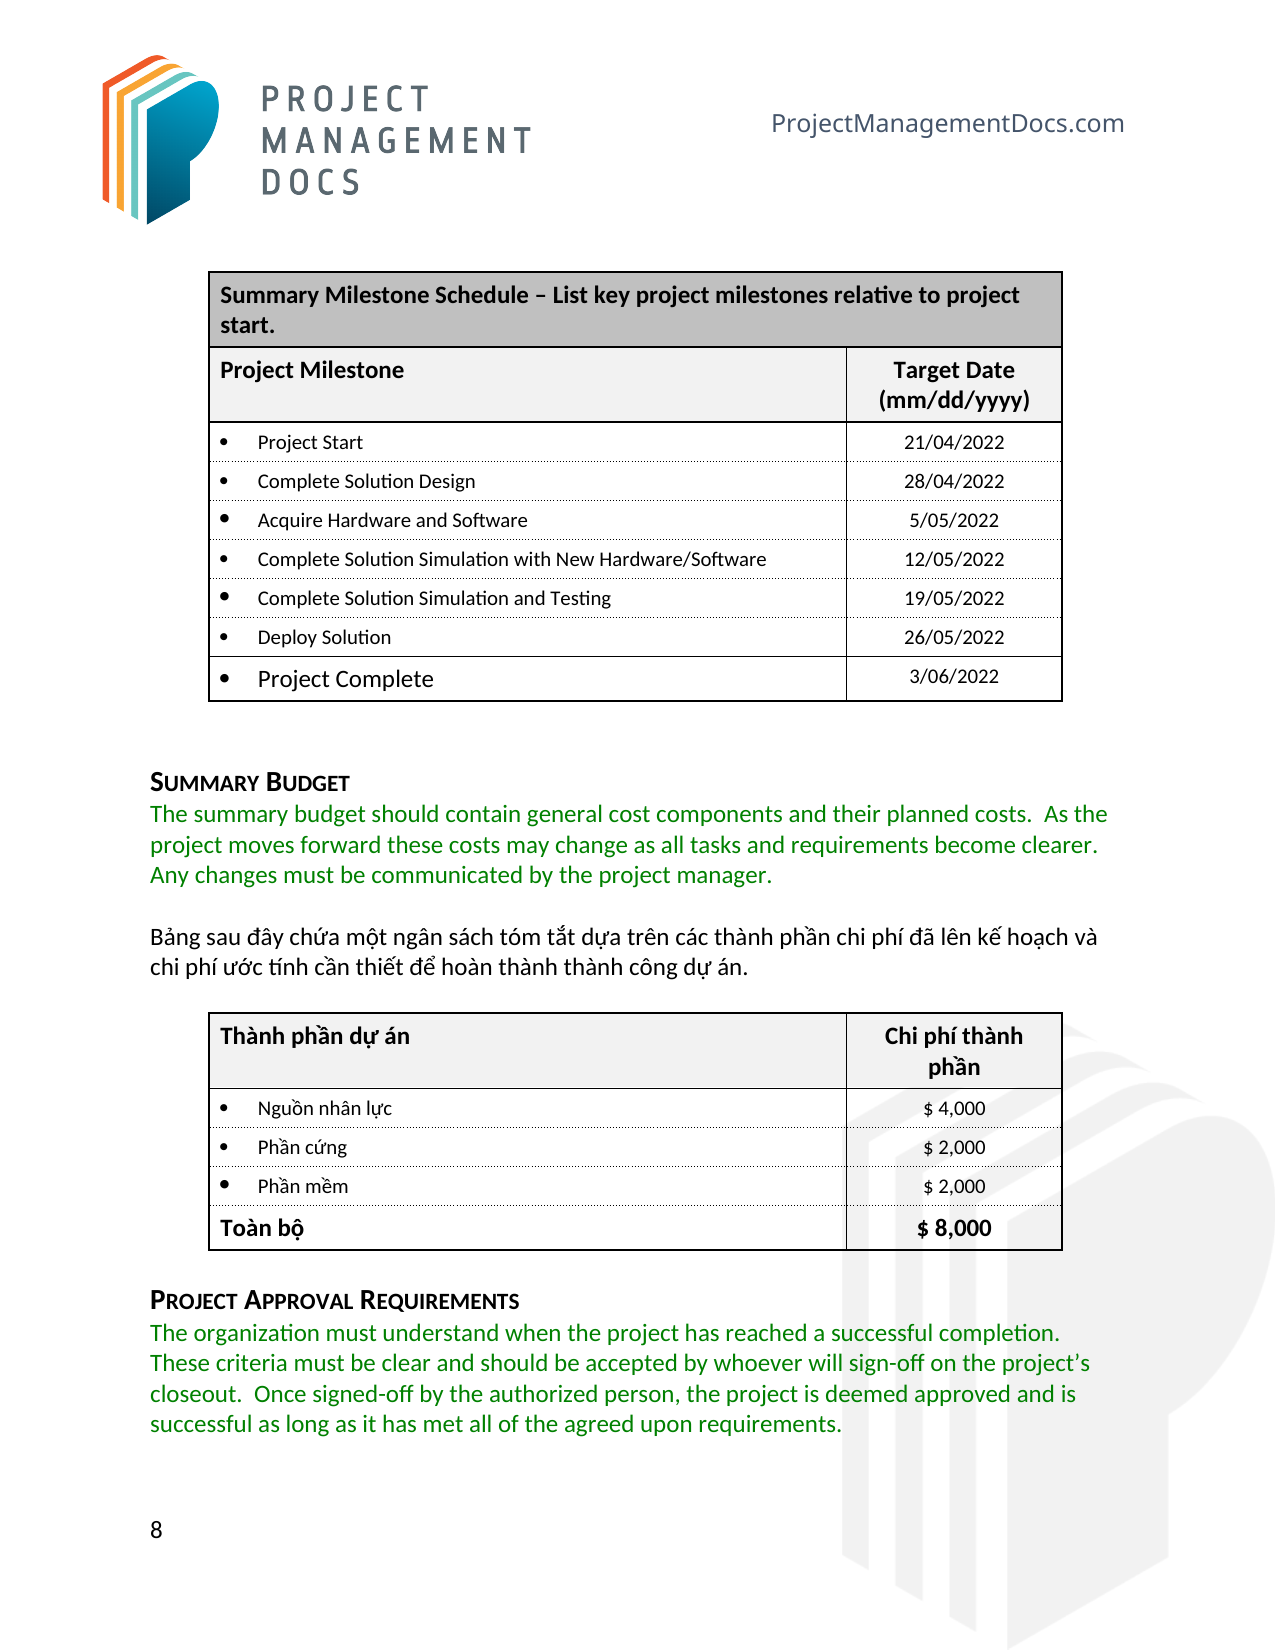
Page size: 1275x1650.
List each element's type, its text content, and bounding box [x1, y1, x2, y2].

table_cell Nguồn nhân lực [210, 1089, 846, 1127]
table_cell Complete Solution Simulation and Testing [210, 578, 846, 617]
table_cell Toàn bộ [210, 1205, 846, 1249]
table_cell 28/04/2022 [847, 461, 1061, 499]
text Bảng sau đây chứa một ngân sách tóm tắt dựa trên các thành phần chi phí đã lên kế hoạch và chi phí ước tính cần thiết để hoàn thành thành công dự án. [150, 921, 1125, 982]
table_cell Complete Solution Simulation with New Hardware/Software [210, 539, 846, 578]
table_cell Target Date (mm/dd/yyyy) [847, 348, 1061, 421]
table_header Chi phí thành phần [847, 1014, 1061, 1087]
table_cell Phần mềm [210, 1166, 846, 1205]
table_cell 12/05/2022 [847, 539, 1061, 578]
table_cell Phần cứng [210, 1127, 846, 1166]
table_cell $ 2,000 [847, 1127, 1061, 1166]
table_cell $ 8,000 [847, 1205, 1061, 1249]
picture [102, 55, 531, 225]
table_header Thành phần dự án [210, 1014, 846, 1087]
table_cell Acquire Hardware and Software [210, 500, 846, 539]
table_cell 3/06/2022 [847, 657, 1061, 700]
text The summary budget should contain general cost components and their planned costs. As the project moves forward these costs may change as all tasks and requirements become clearer. Any changes must be communicated by the project manager. [150, 799, 1125, 890]
text The organization must understand when the project has reached a successful completion. These criteria must be clear and should be accepted by whoever will sign-off on the project’s closeout. Once signed-off by the authorized person, the project is deemed approved and is successful as long as it has met all of the agreed upon requirements. [150, 1317, 1125, 1439]
table_cell 21/04/2022 [847, 423, 1061, 461]
table_cell $ 4,000 [847, 1089, 1061, 1127]
table_cell $ 2,000 [847, 1166, 1061, 1205]
table_header Summary Milestone Schedule – List key project milestones relative to project start. [210, 273, 1061, 346]
table_cell 26/05/2022 [847, 617, 1061, 656]
table_cell 5/05/2022 [847, 500, 1061, 539]
table_cell Complete Solution Design [210, 461, 846, 499]
picture [842, 1021, 1275, 1650]
subtitle Project Approval Requirements [150, 1281, 1125, 1317]
table_cell Project Start [210, 423, 846, 461]
table_cell Deploy Solution [210, 617, 846, 656]
table_cell 19/05/2022 [847, 578, 1061, 617]
table_cell Project Milestone [210, 348, 846, 421]
subtitle Summary Budget [150, 763, 1125, 799]
table_cell Project Complete [210, 657, 846, 700]
